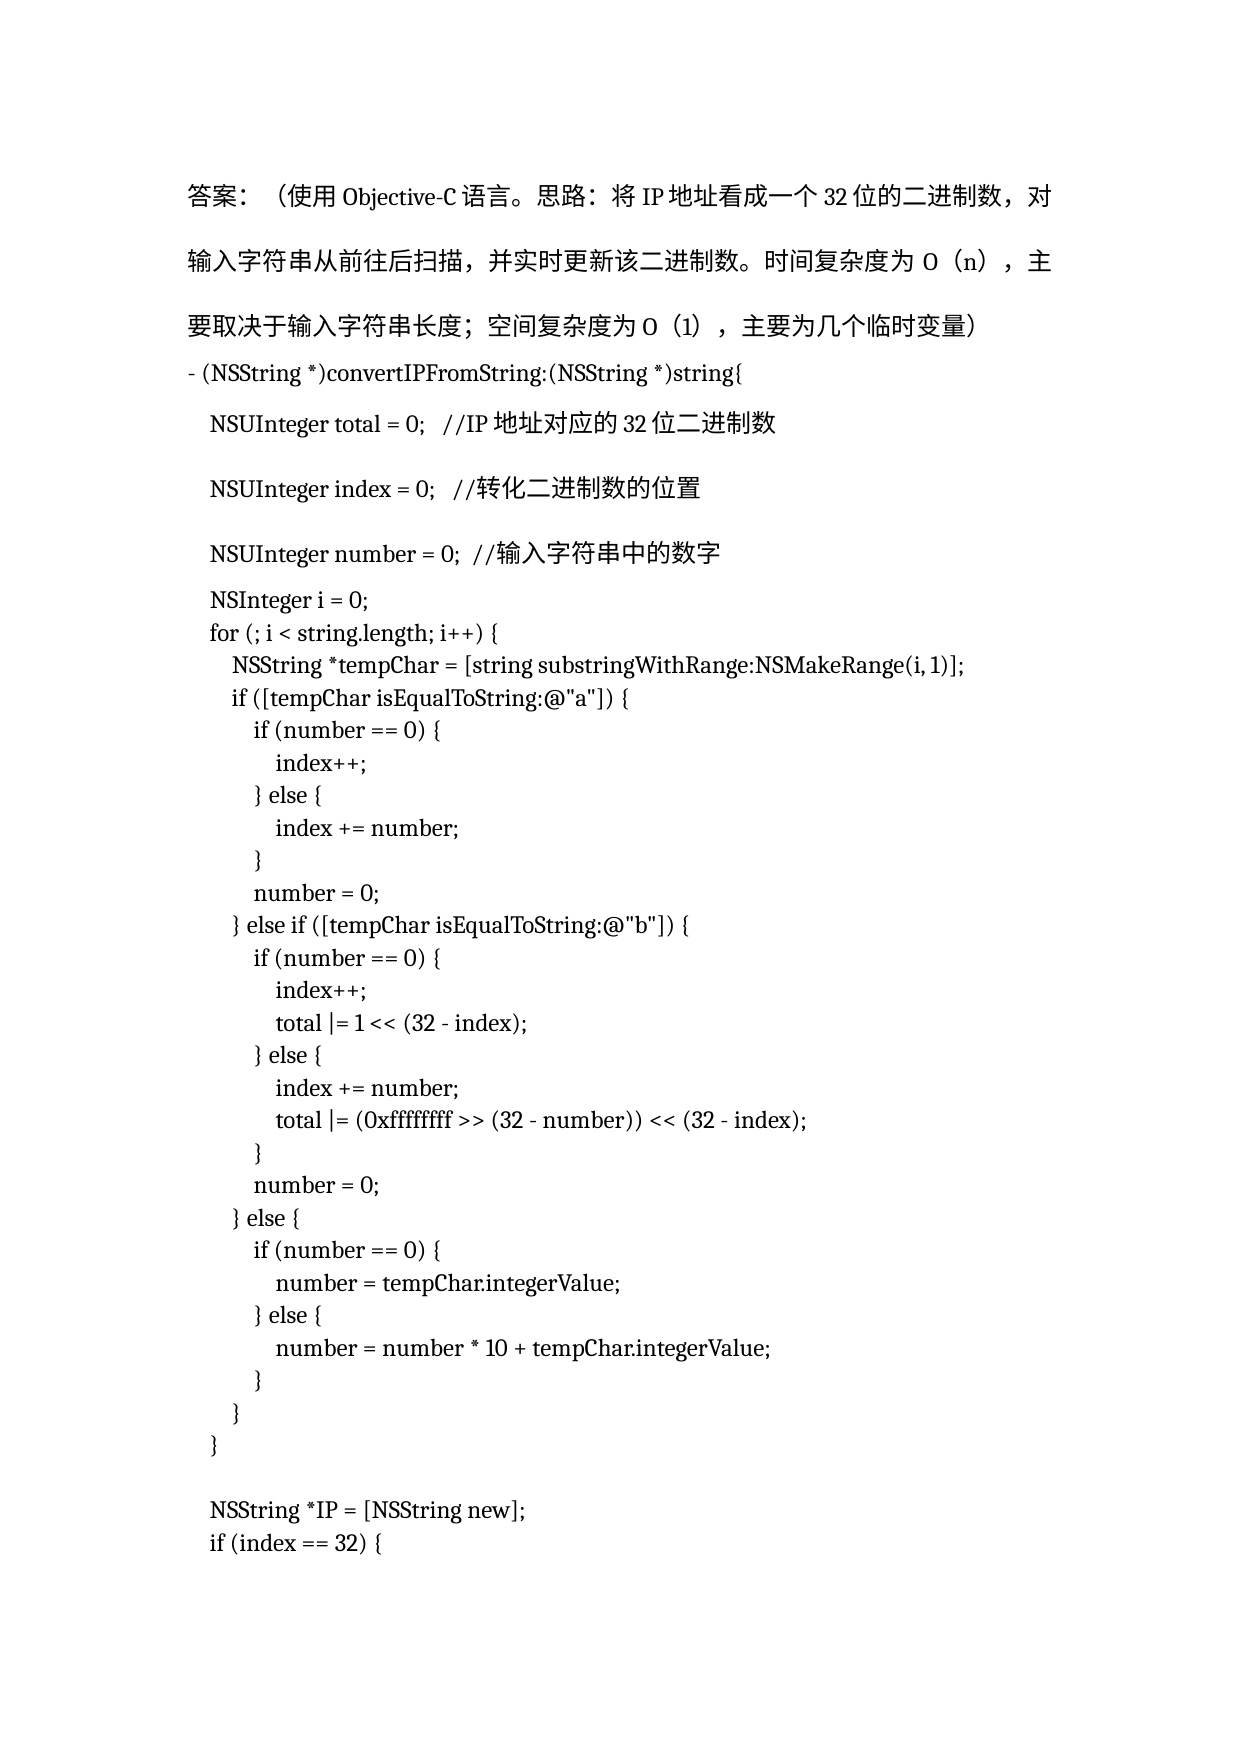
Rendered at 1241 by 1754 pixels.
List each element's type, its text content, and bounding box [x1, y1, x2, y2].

text NSUInteger index = 0; //转化二进制数的位置 [187, 454, 1053, 519]
text number = tempChar.integerValue; [187, 1267, 1053, 1299]
text index += number; [187, 812, 1053, 844]
text total |= (0xffffffff >> (32 - number)) << (32 - index); [187, 1104, 1053, 1137]
text } [187, 1137, 1053, 1169]
text } else { [187, 779, 1053, 812]
text - (NSString *)convertIPFromString:(NSString *)string{ [187, 357, 1053, 389]
text if (number == 0) { [187, 1234, 1053, 1267]
text index++; [187, 974, 1053, 1007]
text NSInteger i = 0; [187, 584, 1053, 617]
text } else if ([tempChar isEqualToString:@"b"]) { [187, 909, 1053, 942]
text 答案：（使用Objective-C语言。思路：将IP地址看成一个32位的二进制数，对输入字符串从前往后扫描，并实时更新该二进制数。时间复杂度为O（n），主要取决于输入字符串长度；空间复杂度为O（1），主要为几个临时变量） [187, 162, 1053, 357]
text index += number; [187, 1072, 1053, 1104]
text if (number == 0) { [187, 942, 1053, 974]
text index++; [187, 747, 1053, 779]
text } [187, 1364, 1053, 1397]
text } [187, 1397, 1053, 1429]
text number = number * 10 + tempChar.integerValue; [187, 1332, 1053, 1364]
text } else { [187, 1202, 1053, 1234]
text NSUInteger number = 0; //输入字符串中的数字 [187, 519, 1053, 584]
text for (; i < string.length; i++) { [187, 617, 1053, 649]
text if (index == 32) { [187, 1527, 1053, 1559]
text NSUInteger total = 0; //IP地址对应的32位二进制数 [187, 389, 1053, 454]
text NSString *IP = [NSString new]; [187, 1494, 1053, 1527]
text number = 0; [187, 1169, 1053, 1202]
text } else { [187, 1039, 1053, 1072]
text } else { [187, 1299, 1053, 1332]
text total |= 1 << (32 - index); [187, 1007, 1053, 1039]
text if (number == 0) { [187, 714, 1053, 747]
text number = 0; [187, 877, 1053, 909]
text } [187, 1429, 1053, 1462]
text } [187, 844, 1053, 877]
text if ([tempChar isEqualToString:@"a"]) { [187, 682, 1053, 714]
text NSString *tempChar = [string substringWithRange:NSMakeRange(i, 1)]; [187, 649, 1053, 682]
